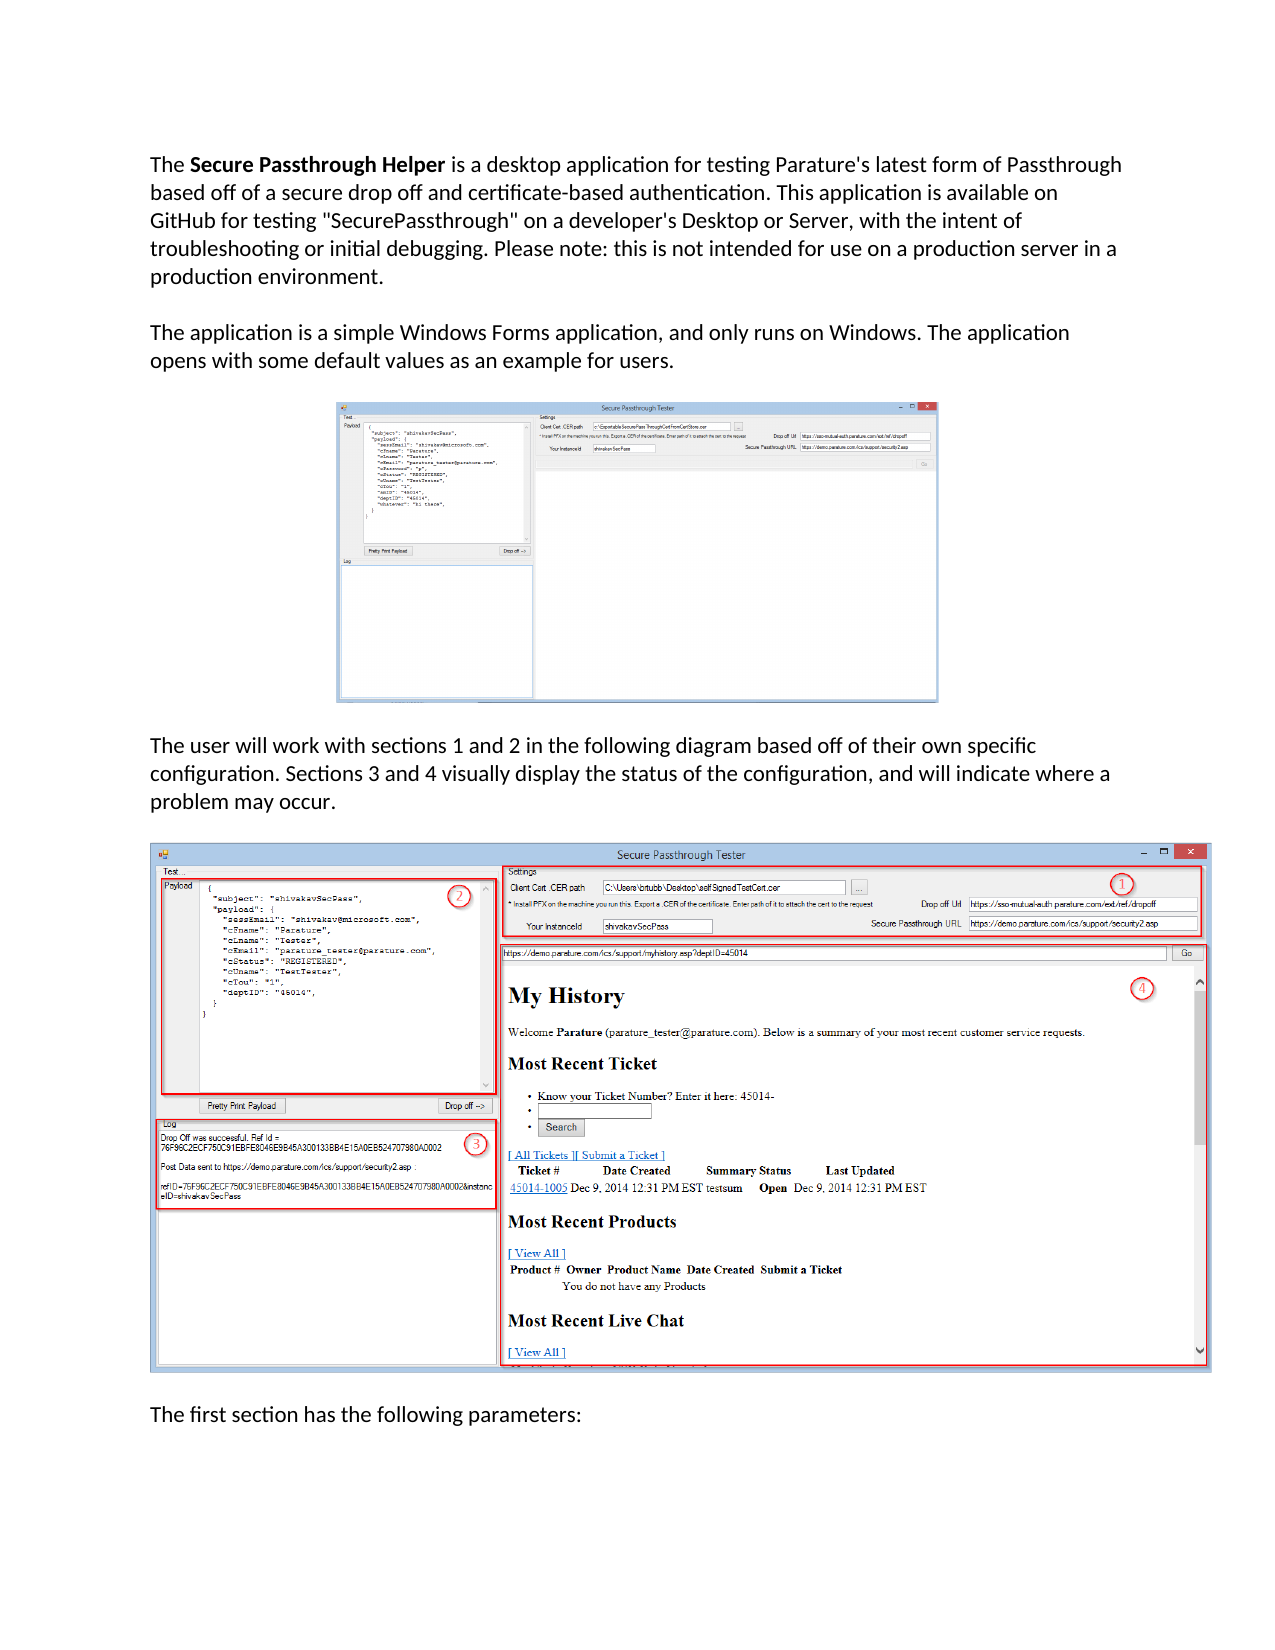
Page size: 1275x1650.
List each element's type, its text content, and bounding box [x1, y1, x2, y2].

text The Secure Passthrough Helper is a desktop application for testing Parature's latest form of Passthrough based off of a secure drop off and certificate-based authentication. This application is available on GitHub for testing "SecurePassthrough" on a developer's Desktop or Server, with the intent of troubleshooting or initial debugging. Please note: this is not intended for use on a production server in a production environment. [150, 150, 1125, 290]
text The user will work with sections 1 and 2 in the following diagram based off of their own specific configuration. Sections 3 and 4 visually display the status of the configuration, and will indicate where a problem may occur. [150, 731, 1125, 815]
picture [336, 402, 939, 703]
text The application is a simple Windows Forms application, and only runs on Windows. The application opens with some default values as an example for users. [150, 318, 1125, 374]
picture [150, 842, 1212, 1373]
text The first section has the following parameters: [150, 1400, 1125, 1428]
